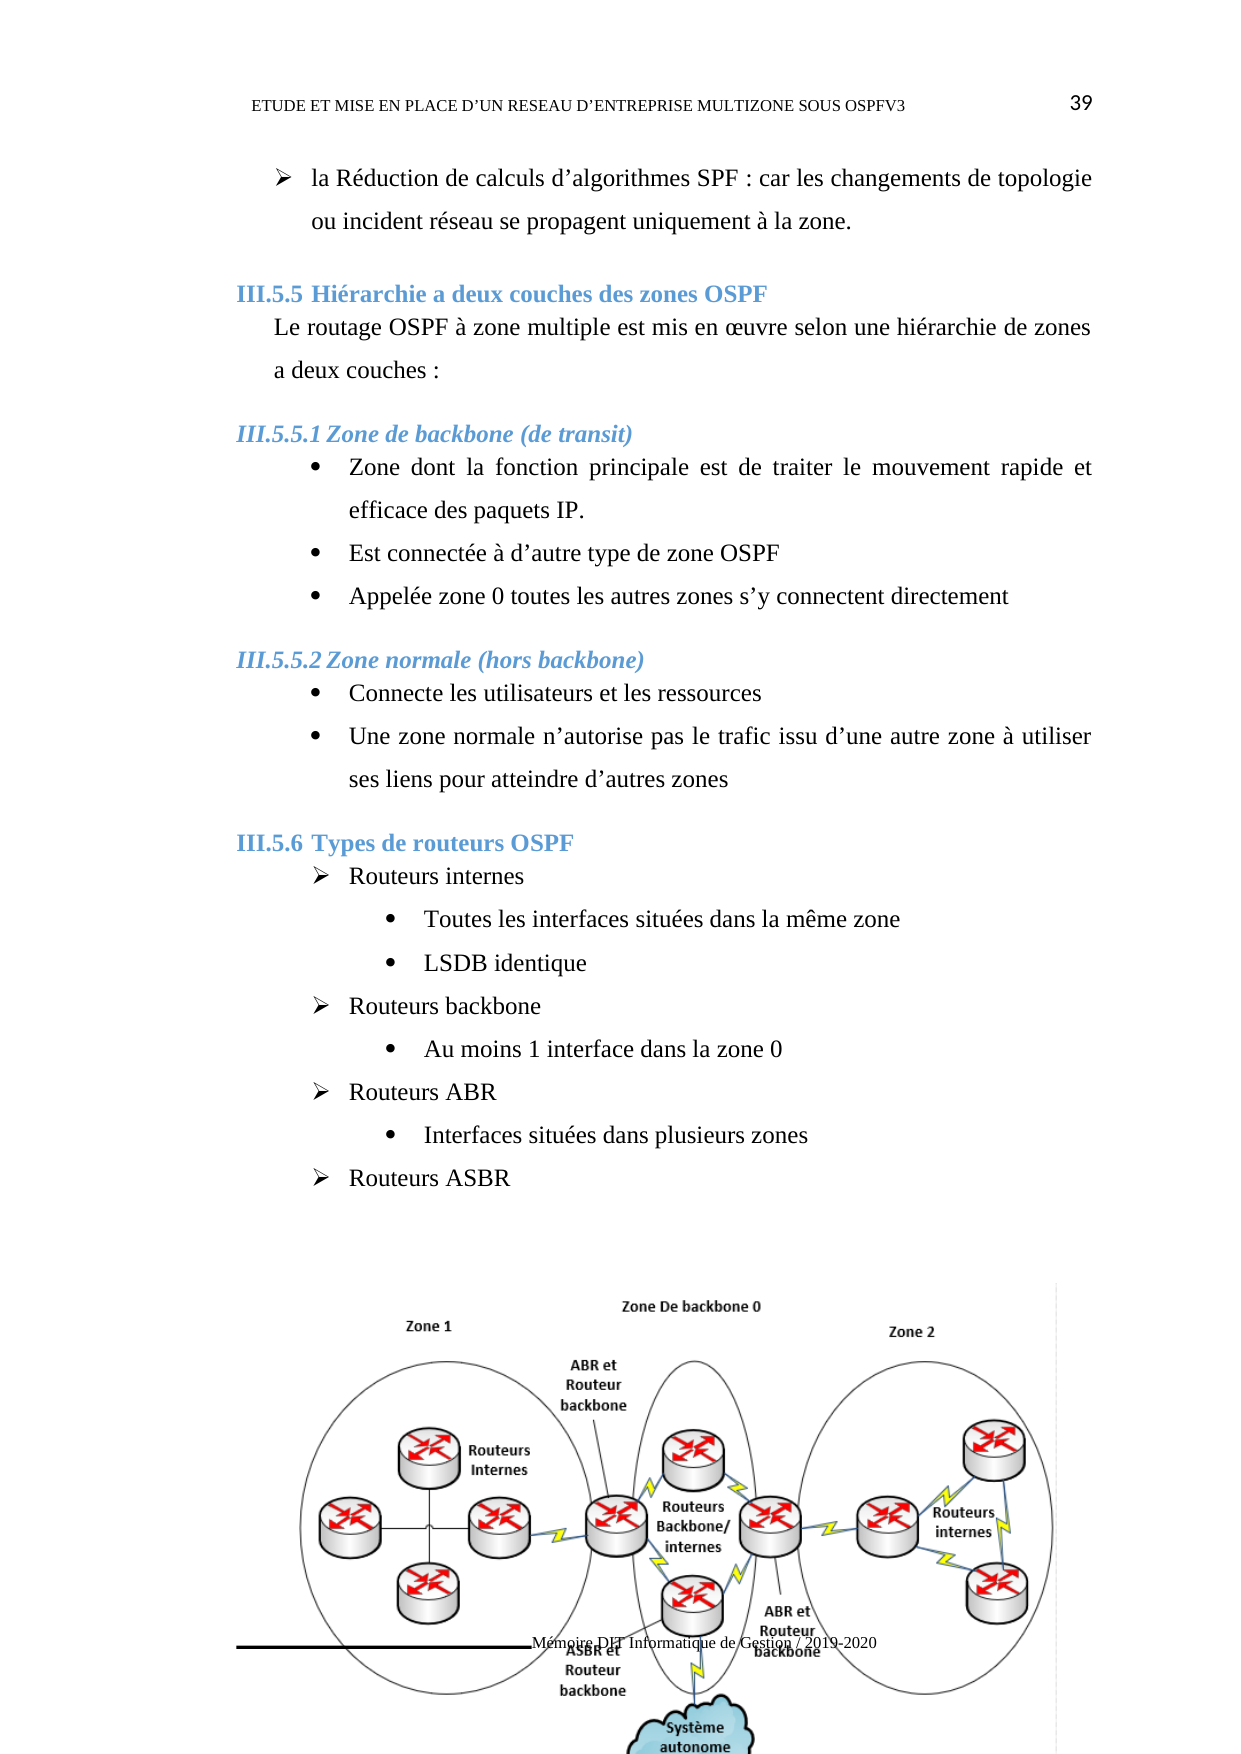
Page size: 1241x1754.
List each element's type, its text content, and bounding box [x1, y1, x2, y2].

list Routeurs internes [311, 861, 1092, 890]
list Appelée zone 0 toutes les autres zones s’y connectent directement [311, 581, 1092, 610]
list Routeurs backbone [311, 991, 1092, 1019]
list Toutes les interfaces situées dans la même zone [386, 904, 1092, 933]
list Interfaces situées dans plusieurs zones [386, 1120, 1092, 1149]
list Zone dont la fonction principale est de traiter le mouvement rapide et efficace des paquets IP. [311, 452, 1092, 524]
list Routeurs ABR [311, 1077, 1092, 1106]
subtitle Zone de backbone (de transit) [236, 419, 1092, 448]
text Le routage OSPF à zone multiple est mis en œuvre selon une hiérarchie de zones a deux couches : [274, 312, 1092, 384]
subtitle Types de routeurs OSPF [236, 828, 1092, 857]
list Routeurs ASBR [311, 1163, 1092, 1192]
list la Réduction de calculs d’algorithmes SPF : car les changements de topologie ou incident réseau se propagent uniquement à la zone. [274, 163, 1092, 235]
list LSDB identique [386, 948, 1092, 976]
picture [290, 1283, 1058, 1754]
list Au moins 1 interface dans la zone 0 [386, 1034, 1092, 1063]
list Est connectée à d’autre type de zone OSPF [311, 538, 1092, 567]
list Une zone normale n’autorise pas le trafic issu d’une autre zone à utiliser ses liens pour atteindre d’autres zones [311, 721, 1092, 793]
subtitle Zone normale (hors backbone) [236, 645, 1092, 674]
subtitle Hiérarchie a deux couches des zones OSPF [236, 279, 1092, 307]
list Connecte les utilisateurs et les ressources [311, 678, 1092, 707]
